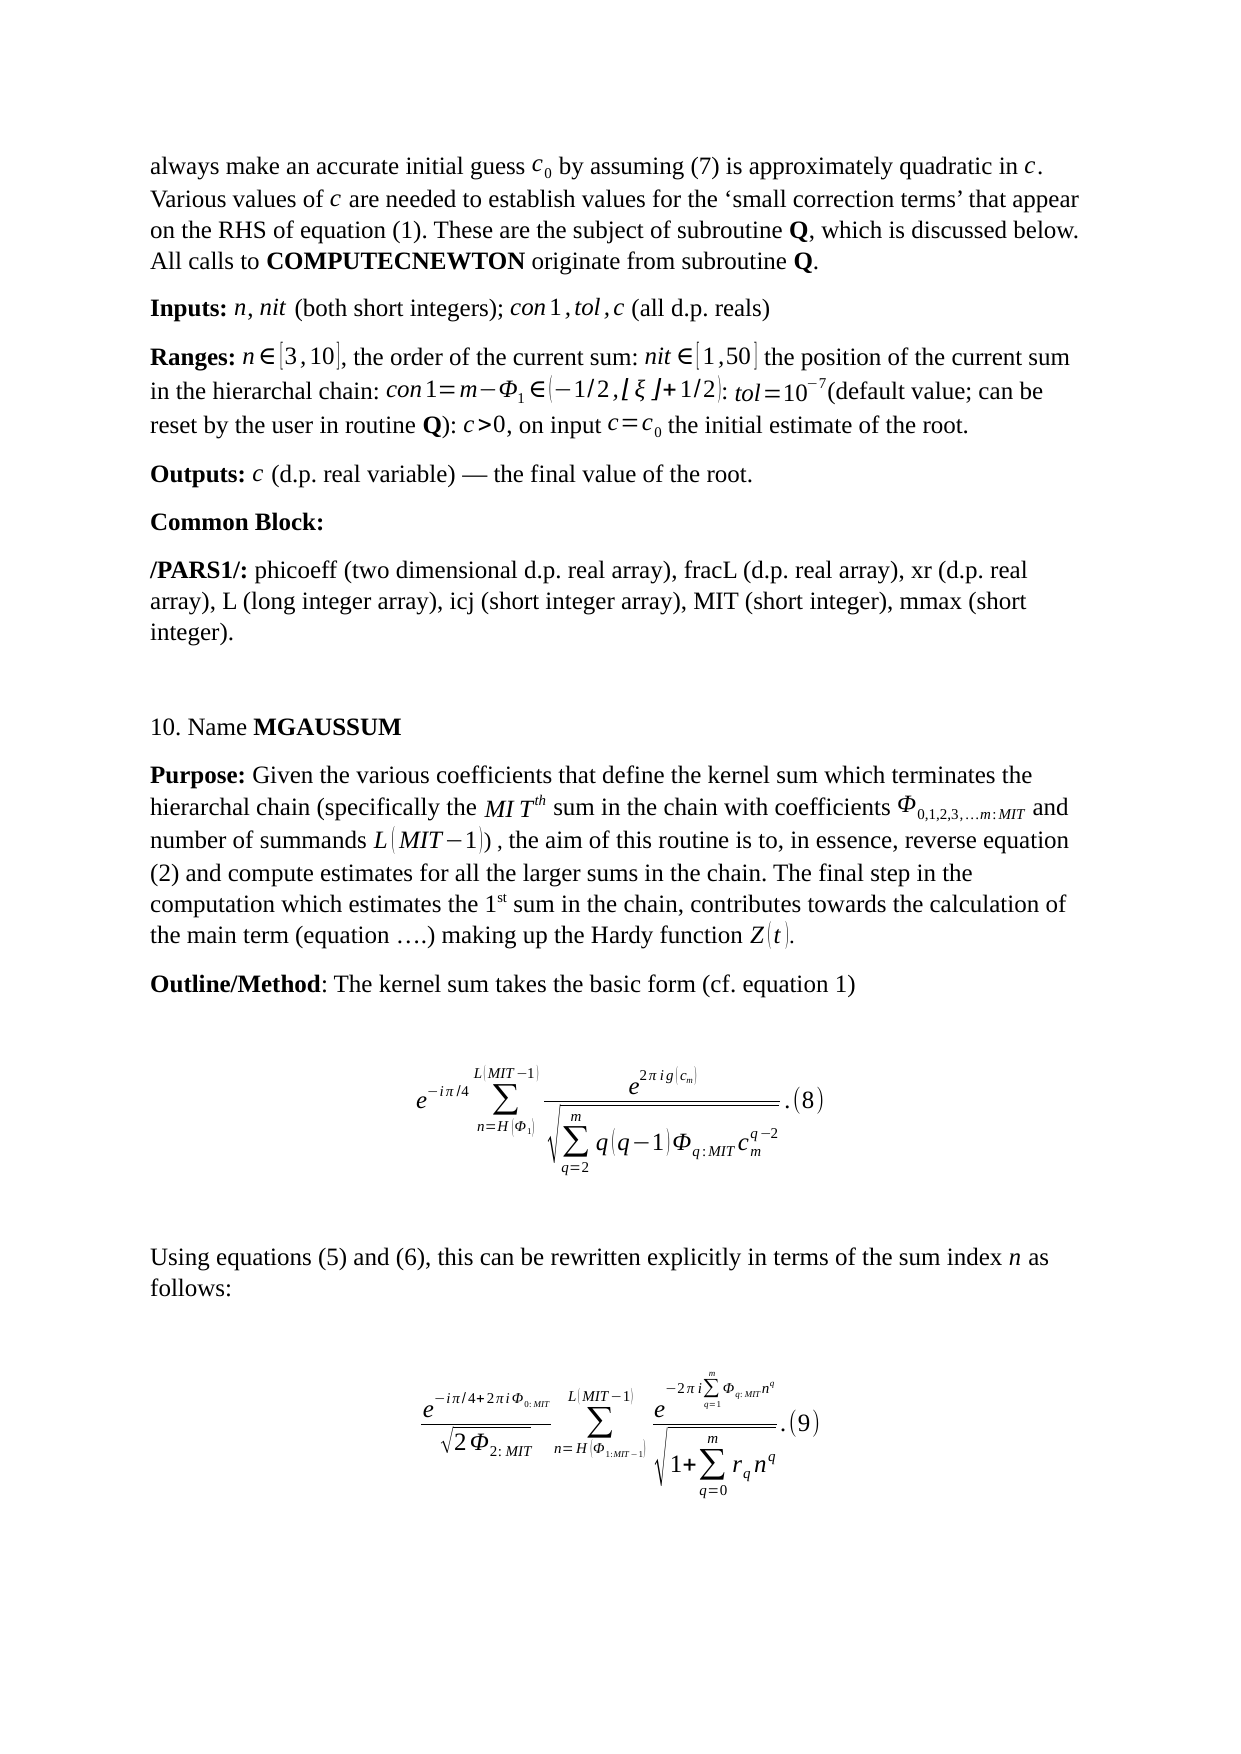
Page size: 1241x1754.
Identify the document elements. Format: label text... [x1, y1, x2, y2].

text Outputs: (d.p. real variable) ― the final value of the root. [150, 459, 1090, 488]
text Using equations (5) and (6), this can be rewritten explicitly in terms of the sum index as follows: [150, 1242, 1090, 1302]
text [150, 150, 1090, 274]
text Outline/Method: The kernel sum takes the basic form (cf. equation 1) [150, 969, 1090, 998]
list Name MGAUSSUM [150, 712, 1090, 741]
text /PARS1/: phicoeff (two dimensional d.p. real array), fracL (d.p. real array), xr (d.p. real array), L (long integer array), icj (short integer array), MIT (short integer), mmax (short integer). [150, 555, 1090, 646]
text Ranges: , the order of the current sum: the position of the current sum in the hierarchal chain: : (default value; can be reset by the user in routine Q): , on input the initial estimate of the root. [150, 341, 1090, 440]
text Inputs: , (both short integers); (all d.p. reals) [150, 293, 1090, 322]
text Common Block: [150, 507, 1090, 536]
text Purpose: Given the various coefficients that define the kernel sum which terminates the hierarchal chain (specifically the sum in the chain with coefficients and number of summands ) , the aim of this routine is to, in essence, reverse equation (2) and compute estimates for all the larger sums in the chain. The final step in the computation which estimates the 1st sum in the chain, contributes towards the calculation of the main term (equation ….) making up the Hardy function . [150, 760, 1090, 950]
